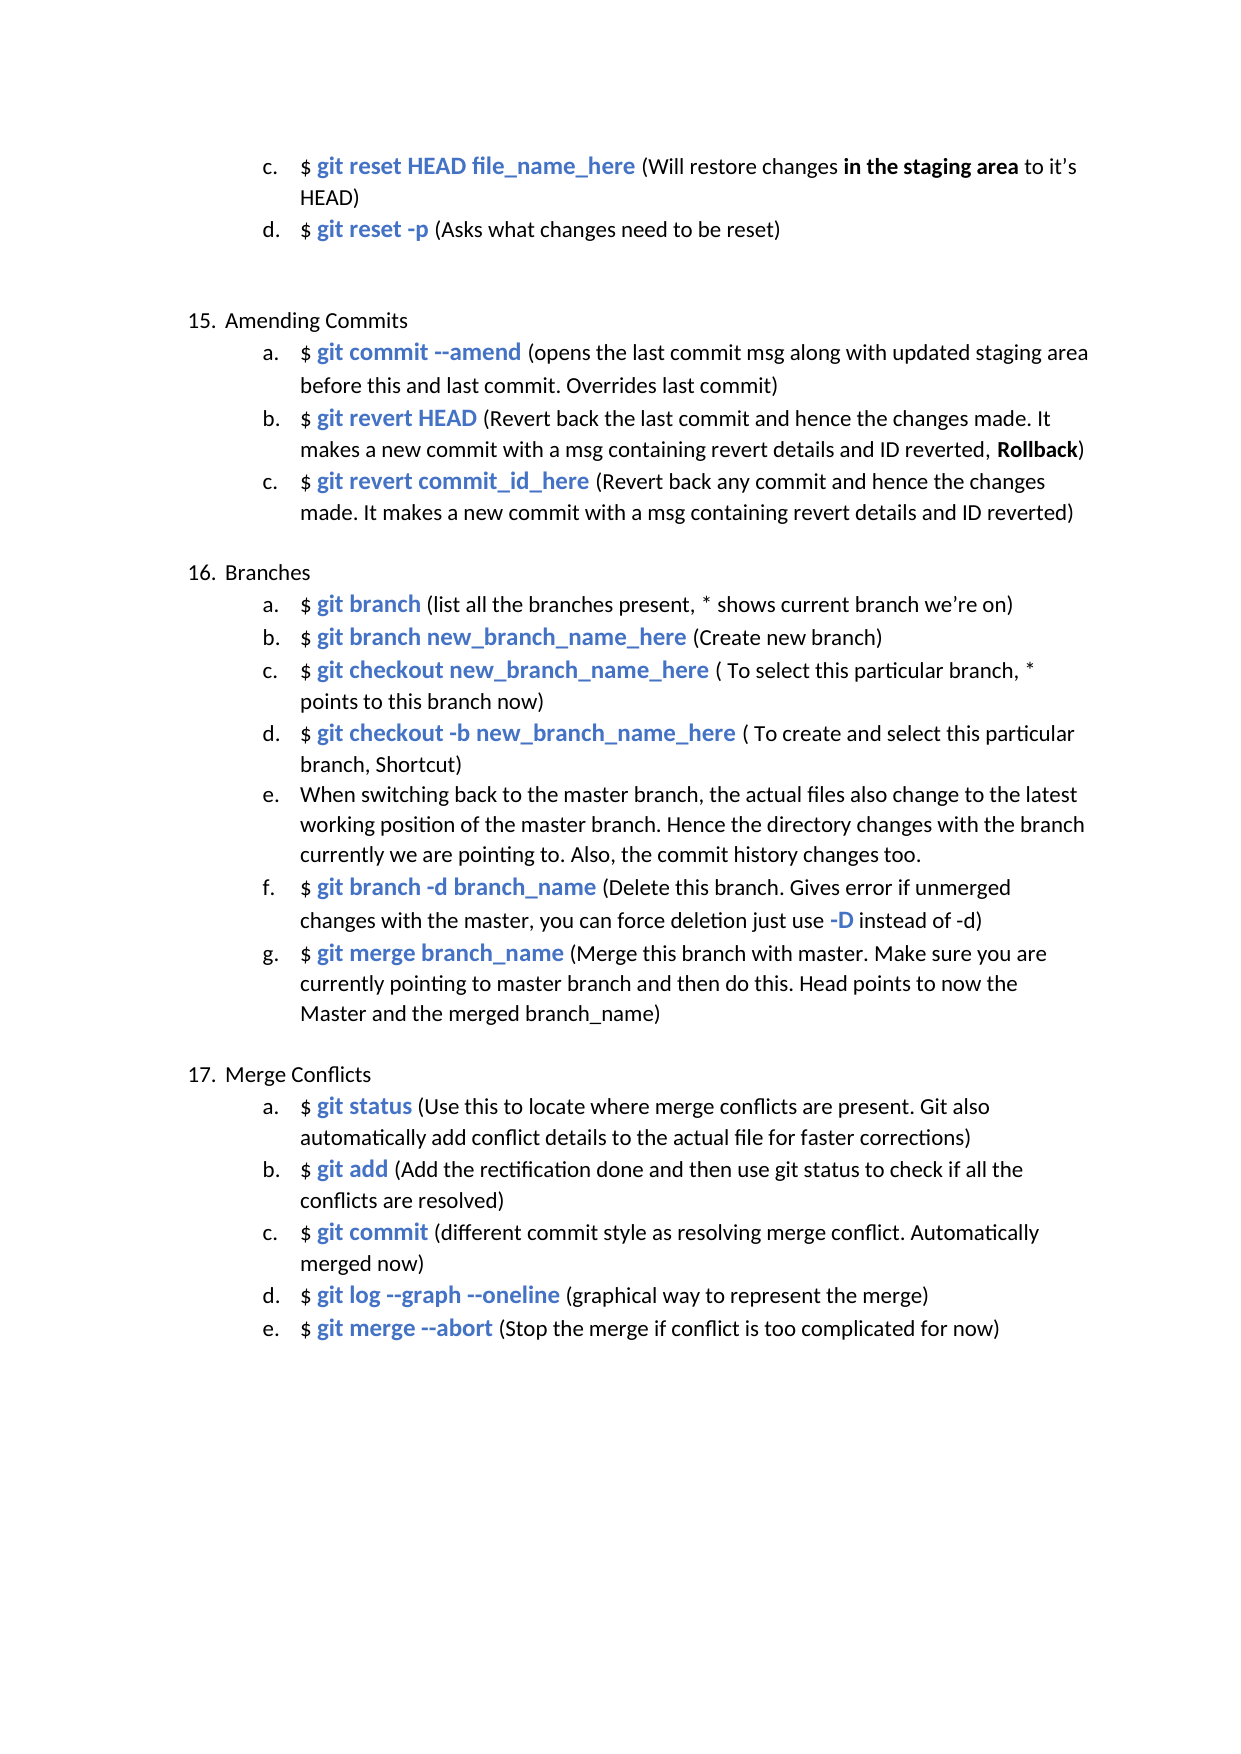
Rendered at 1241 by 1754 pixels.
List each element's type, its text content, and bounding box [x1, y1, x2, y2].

list When switching back to the master branch, the actual files also change to the latest working position of the master branch. Hence the directory changes with the branch currently we are pointing to. Also, the commit history changes too. [262, 780, 1090, 869]
list $ git checkout -b new_branch_name_here ( To create and select this particular branch, Shortcut) [262, 717, 1090, 778]
list $ git status (Use this to locate where merge conflicts are present. Git also automatically add conflict details to the actual file for faster corrections) [262, 1090, 1090, 1151]
list Branches [187, 558, 1090, 586]
list $ git reset -p (Asks what changes need to be reset) [262, 213, 1090, 243]
list $ git branch -d branch_name (Delete this branch. Gives error if unmerged changes with the master, you can force deletion just use -D instead of -d) [262, 871, 1090, 934]
list $ git add (Add the rectification done and then use git status to check if all the conflicts are resolved) [262, 1153, 1090, 1214]
list Amending Commits [187, 306, 1090, 334]
list $ git commit --amend (opens the last commit msg along with updated staging area before this and last commit. Overrides last commit) [262, 336, 1090, 400]
list $ git reset HEAD file_name_here (Will restore changes in the staging area to it’s HEAD) [262, 150, 1090, 211]
list Merge Conflicts [187, 1060, 1090, 1088]
list $ git revert commit_id_here (Revert back any commit and hence the changes made. It makes a new commit with a msg containing revert details and ID reverted) [262, 465, 1090, 526]
list $ git commit (different commit style as resolving merge conflict. Automatically merged now) [262, 1216, 1090, 1277]
list $ git branch (list all the branches present, * shows current branch we’re on) [262, 588, 1090, 619]
list $ git merge branch_name (Merge this branch with master. Make sure you are currently pointing to master branch and then do this. Head points to now the Master and the merged branch_name) [262, 937, 1090, 1028]
list $ git log --graph --oneline (graphical way to represent the merge) [262, 1279, 1090, 1309]
list $ git merge --abort (Stop the merge if conflict is too complicated for now) [262, 1312, 1090, 1342]
list $ git branch new_branch_name_here (Create new branch) [262, 621, 1090, 652]
list $ git revert HEAD (Revert back the last commit and hence the changes made. It makes a new commit with a msg containing revert details and ID reverted, Rollback) [262, 402, 1090, 463]
list $ git checkout new_branch_name_here ( To select this particular branch, * points to this branch now) [262, 654, 1090, 715]
